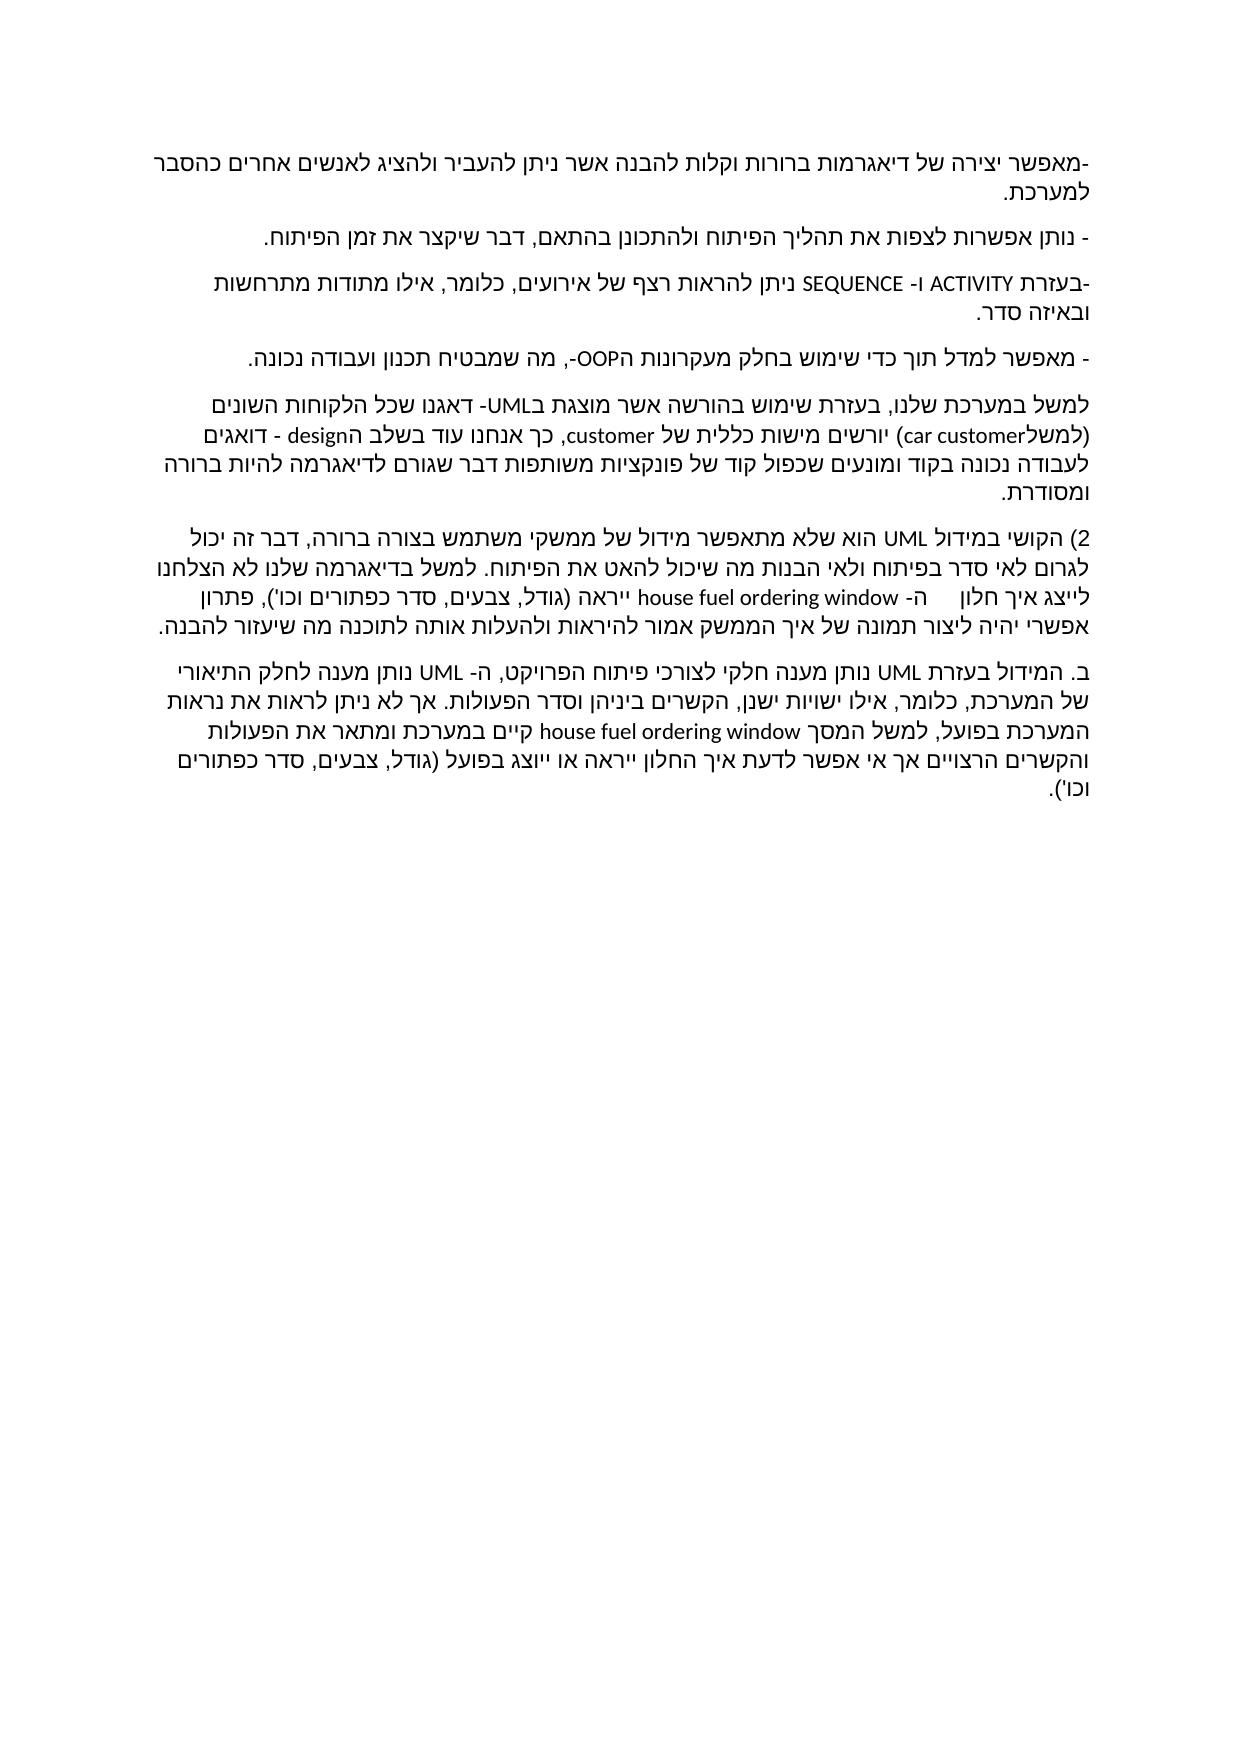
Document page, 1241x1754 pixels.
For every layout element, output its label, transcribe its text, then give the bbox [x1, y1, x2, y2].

text - נותן אפשרות לצפות את תהליך הפיתוח ולהתכונן בהתאם, דבר שיקצר את זמן הפיתוח. [150, 223, 1090, 250]
text למשל במערכת שלנו, בעזרת שימוש בהורשה אשר מוצגת בUML- דאגנו שכל הלקוחות השונים (למשלcar customer) יורשים מישות כללית של customer, כך אנחנו עוד בשלב הdesign - דואגים לעבודה נכונה בקוד ומונעים שכפול קוד של פונקציות משותפות דבר שגורם לדיאגרמה להיות ברורה ומסודרת. [150, 391, 1090, 506]
text -בעזרת ACTIVITY ו- SEQUENCE ניתן להראות רצף של אירועים, כלומר, אילו מתודות מתרחשות ובאיזה סדר. [150, 269, 1090, 325]
text ב. המידול בעזרת UML נותן מענה חלקי לצורכי פיתוח הפרויקט, ה- UML נותן מענה לחלק התיאורי של המערכת, כלומר, אילו ישויות ישנן, הקשרים ביניהן וסדר הפעולות. אך לא ניתן לראות את נראות המערכת בפועל, למשל המסך house fuel ordering window קיים במערכת ומתאר את הפעולות והקשרים הרצויים אך אי אפשר לדעת איך החלון ייראה או ייוצג בפועל (גודל, צבעים, סדר כפתורים וכו'). [150, 658, 1090, 802]
text - מאפשר למדל תוך כדי שימוש בחלק מעקרונות הOOP-, מה שמבטיח תכנון ועבודה נכונה. [150, 344, 1090, 372]
text -מאפשר יצירה של דיאגרמות ברורות וקלות להבנה אשר ניתן להעביר ולהציג לאנשים אחרים כהסבר למערכת. [150, 150, 1090, 205]
text 2) הקושי במידול UML הוא שלא מתאפשר מידול של ממשקי משתמש בצורה ברורה, דבר זה יכול לגרום לאי סדר בפיתוח ולאי הבנות מה שיכול להאט את הפיתוח. למשל בדיאגרמה שלנו לא הצלחנו לייצג איך חלון ה- house fuel ordering window ייראה (גודל, צבעים, סדר כפתורים וכו'), פתרון אפשרי יהיה ליצור תמונה של איך הממשק אמור להיראות ולהעלות אותה לתוכנה מה שיעזור להבנה. [150, 524, 1090, 639]
